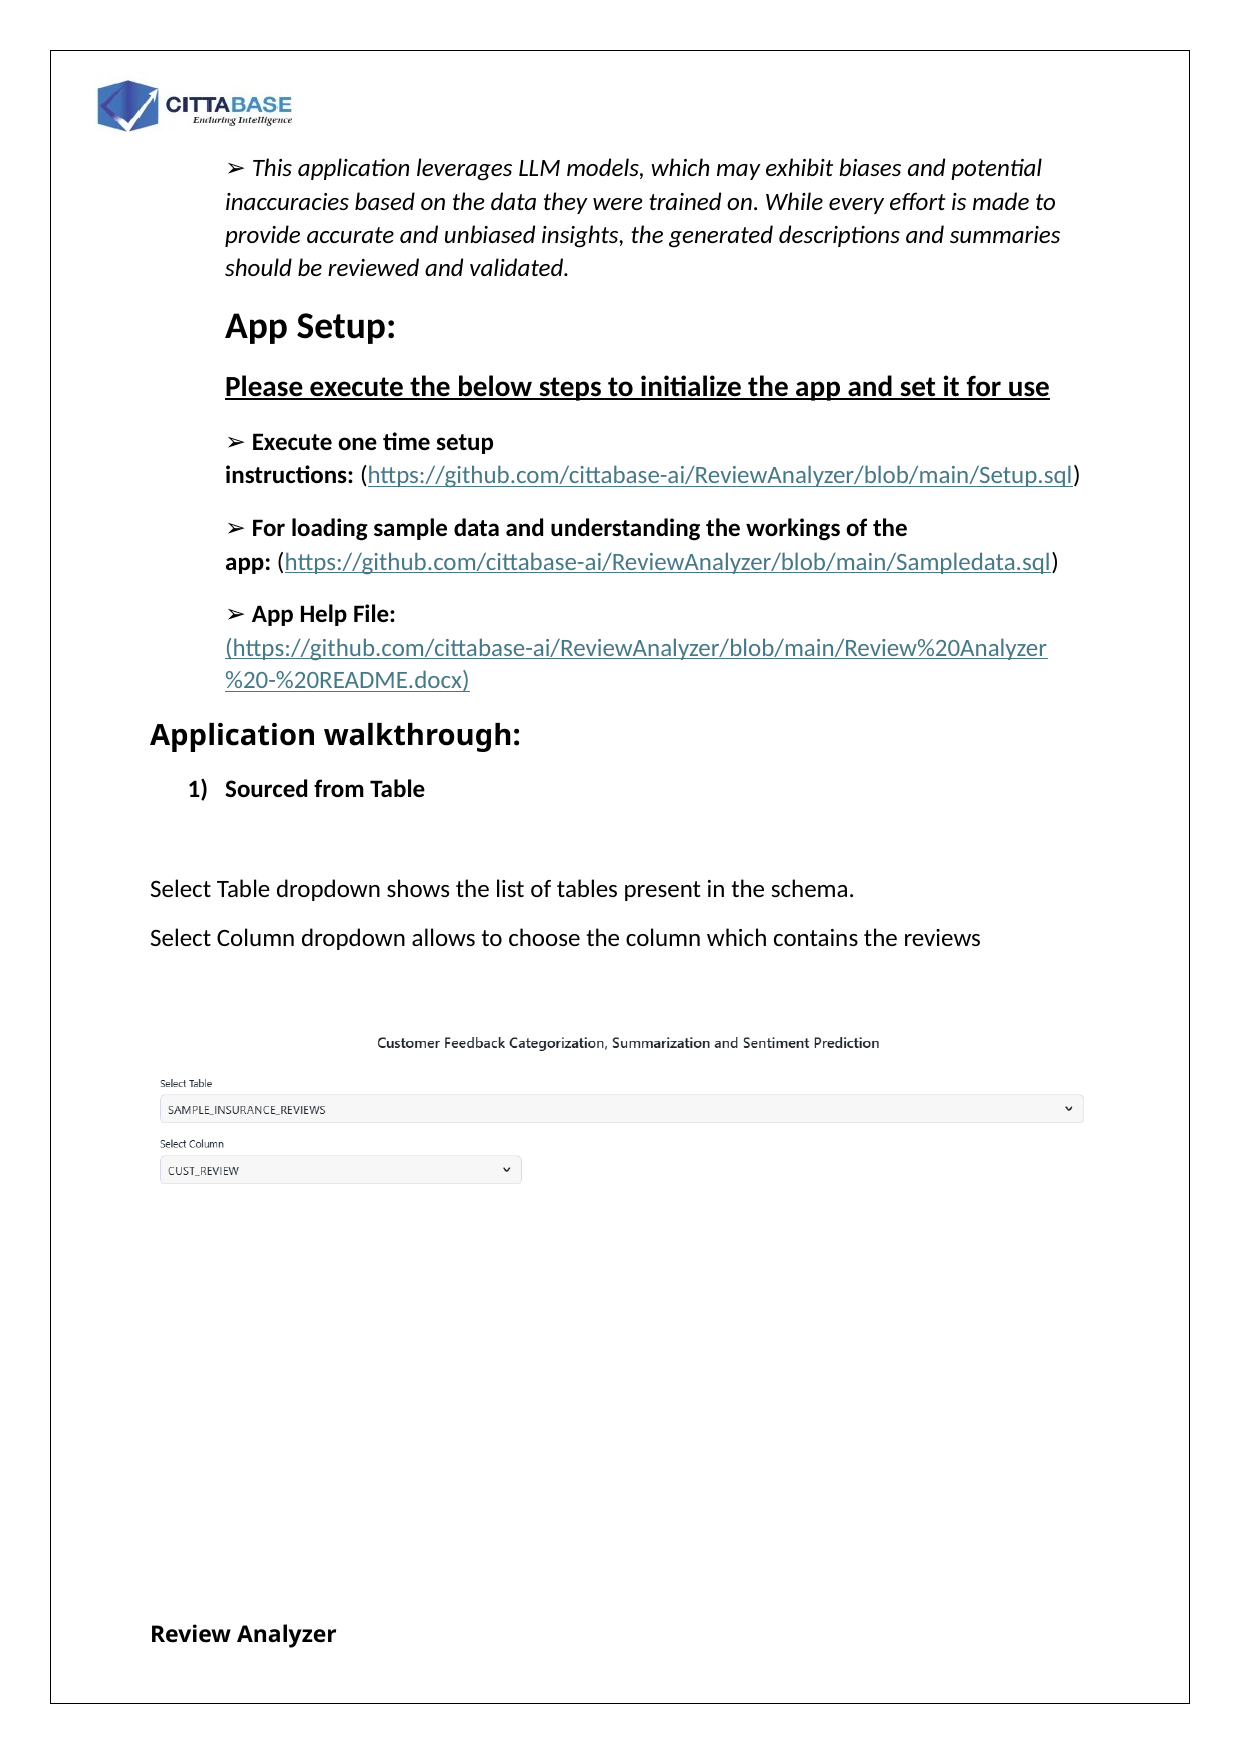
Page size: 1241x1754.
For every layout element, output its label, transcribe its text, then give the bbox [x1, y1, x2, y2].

text ➢ Execute one time setup instructions: (https://github.com/cittabase-ai/ReviewAnalyzer/blob/main/Setup.sql) [225, 423, 1090, 490]
text Please execute the below steps to initialize the app and set it for use [225, 368, 1090, 404]
picture [94, 59, 300, 149]
text ➢ This application leverages LLM models, which may exhibit biases and potential inaccuracies based on the data they were trained on. While every effort is made to provide accurate and unbiased insights, the generated descriptions and summaries should be reviewed and validated. [225, 150, 1090, 283]
text App Setup: [225, 302, 1090, 348]
text Select Column dropdown allows to choose the column which contains the reviews [150, 922, 1090, 953]
list Sourced from Table [187, 774, 1090, 804]
text ➢ For loading sample data and understanding the workings of the app: (https://github.com/cittabase-ai/ReviewAnalyzer/blob/main/Sampledata.sql) [225, 509, 1090, 576]
text Select Table dropdown shows the list of tables present in the schema. [150, 873, 1090, 903]
text Application walkthrough: [150, 714, 1090, 754]
picture [150, 1021, 1091, 1188]
text ➢ App Help File: (https://github.com/cittabase-ai/ReviewAnalyzer/blob/main/Review%20Analyzer%20-%20README.docx) [225, 595, 1090, 695]
